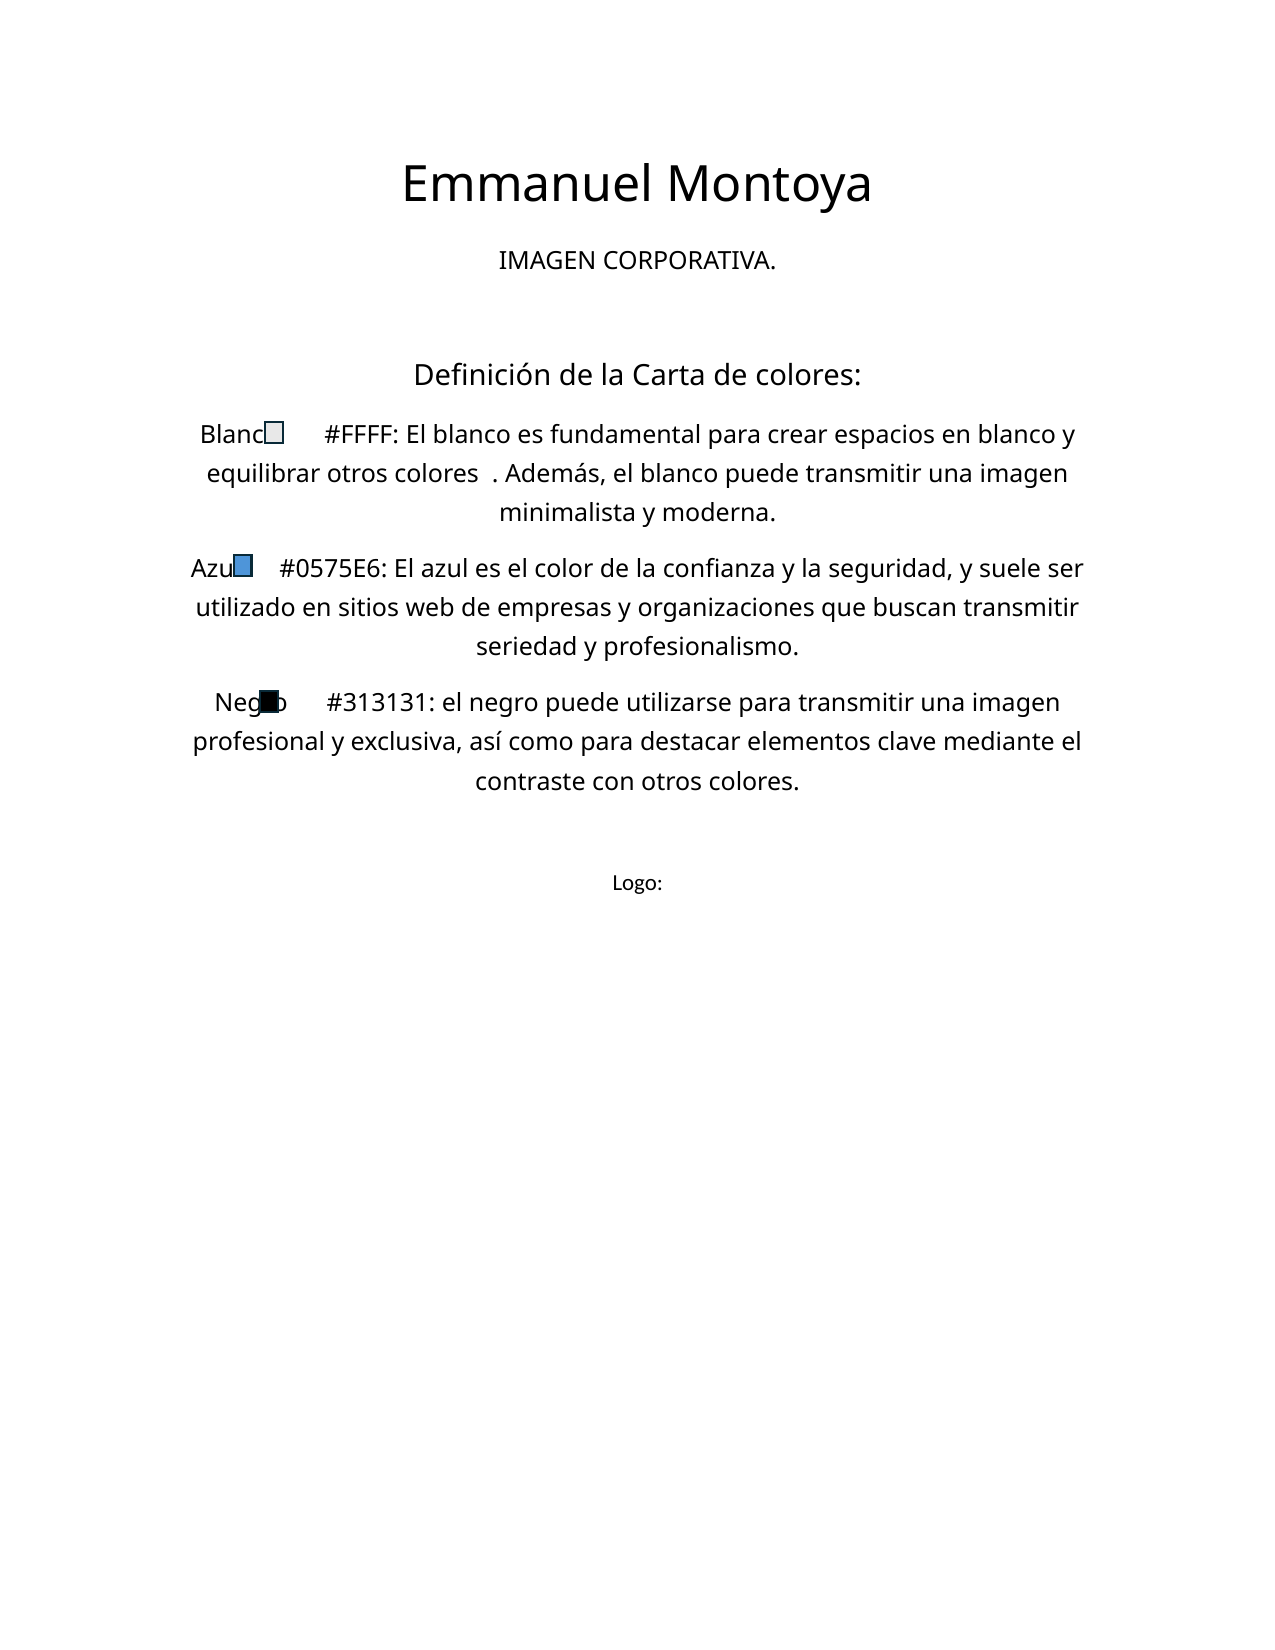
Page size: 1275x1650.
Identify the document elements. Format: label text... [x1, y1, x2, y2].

text Emmanuel Montoya [177, 148, 1098, 216]
text Azul #0575E6: El azul es el color de la confianza y la seguridad, y suele ser utilizado en sitios web de empresas y organizaciones que buscan transmitir seriedad y profesionalismo. [177, 551, 1098, 663]
text Definición de la Carta de colores: [177, 354, 1098, 394]
text Logo: [177, 868, 1098, 896]
text Blanco #FFFF: El blanco es fundamental para crear espacios en blanco y equilibrar otros colores . Además, el blanco puede transmitir una imagen minimalista y moderna. [177, 417, 1098, 529]
text IMAGEN CORPORATIVA. [177, 243, 1098, 277]
text Negro #313131: el negro puede utilizarse para transmitir una imagen profesional y exclusiva, así como para destacar elementos clave mediante el contraste con otros colores. [177, 685, 1098, 797]
